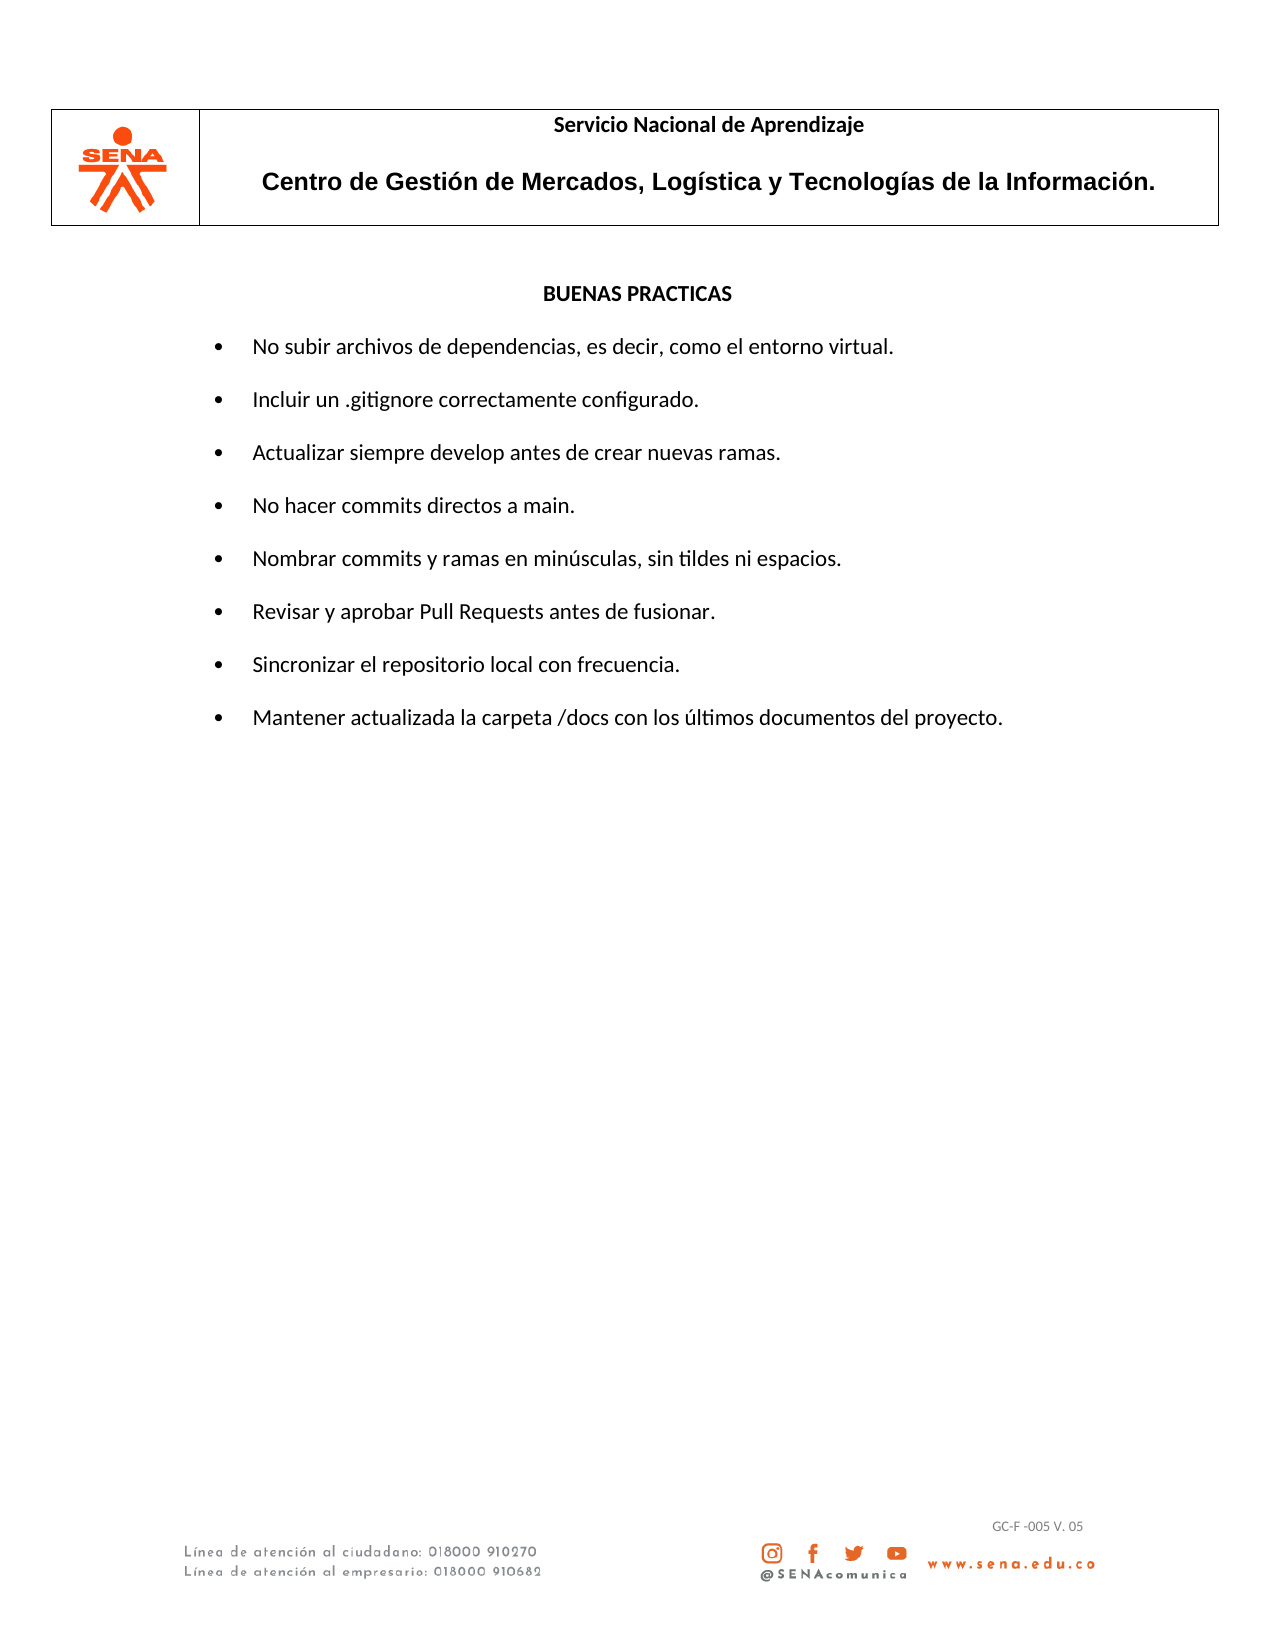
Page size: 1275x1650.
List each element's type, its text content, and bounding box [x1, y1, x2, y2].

list Mantener actualizada la carpeta /docs con los últimos documentos del proyecto. [215, 703, 1098, 731]
text BUENAS PRACTICAS [177, 279, 1098, 307]
list Revisar y aprobar Pull Requests antes de fusionar. [215, 597, 1098, 625]
list Actualizar siempre develop antes de crear nuevas ramas. [215, 438, 1098, 466]
list Sincronizar el repositorio local con frecuencia. [215, 650, 1098, 678]
picture [177, 1524, 1098, 1592]
list No subir archivos de dependencias, es decir, como el entorno virtual. [215, 332, 1098, 360]
list No hacer commits directos a main. [215, 491, 1098, 519]
list Nombrar commits y ramas en minúsculas, sin tildes ni espacios. [215, 544, 1098, 572]
list Incluir un .gitignore correctamente configurado. [215, 385, 1098, 413]
picture [69, 123, 173, 217]
